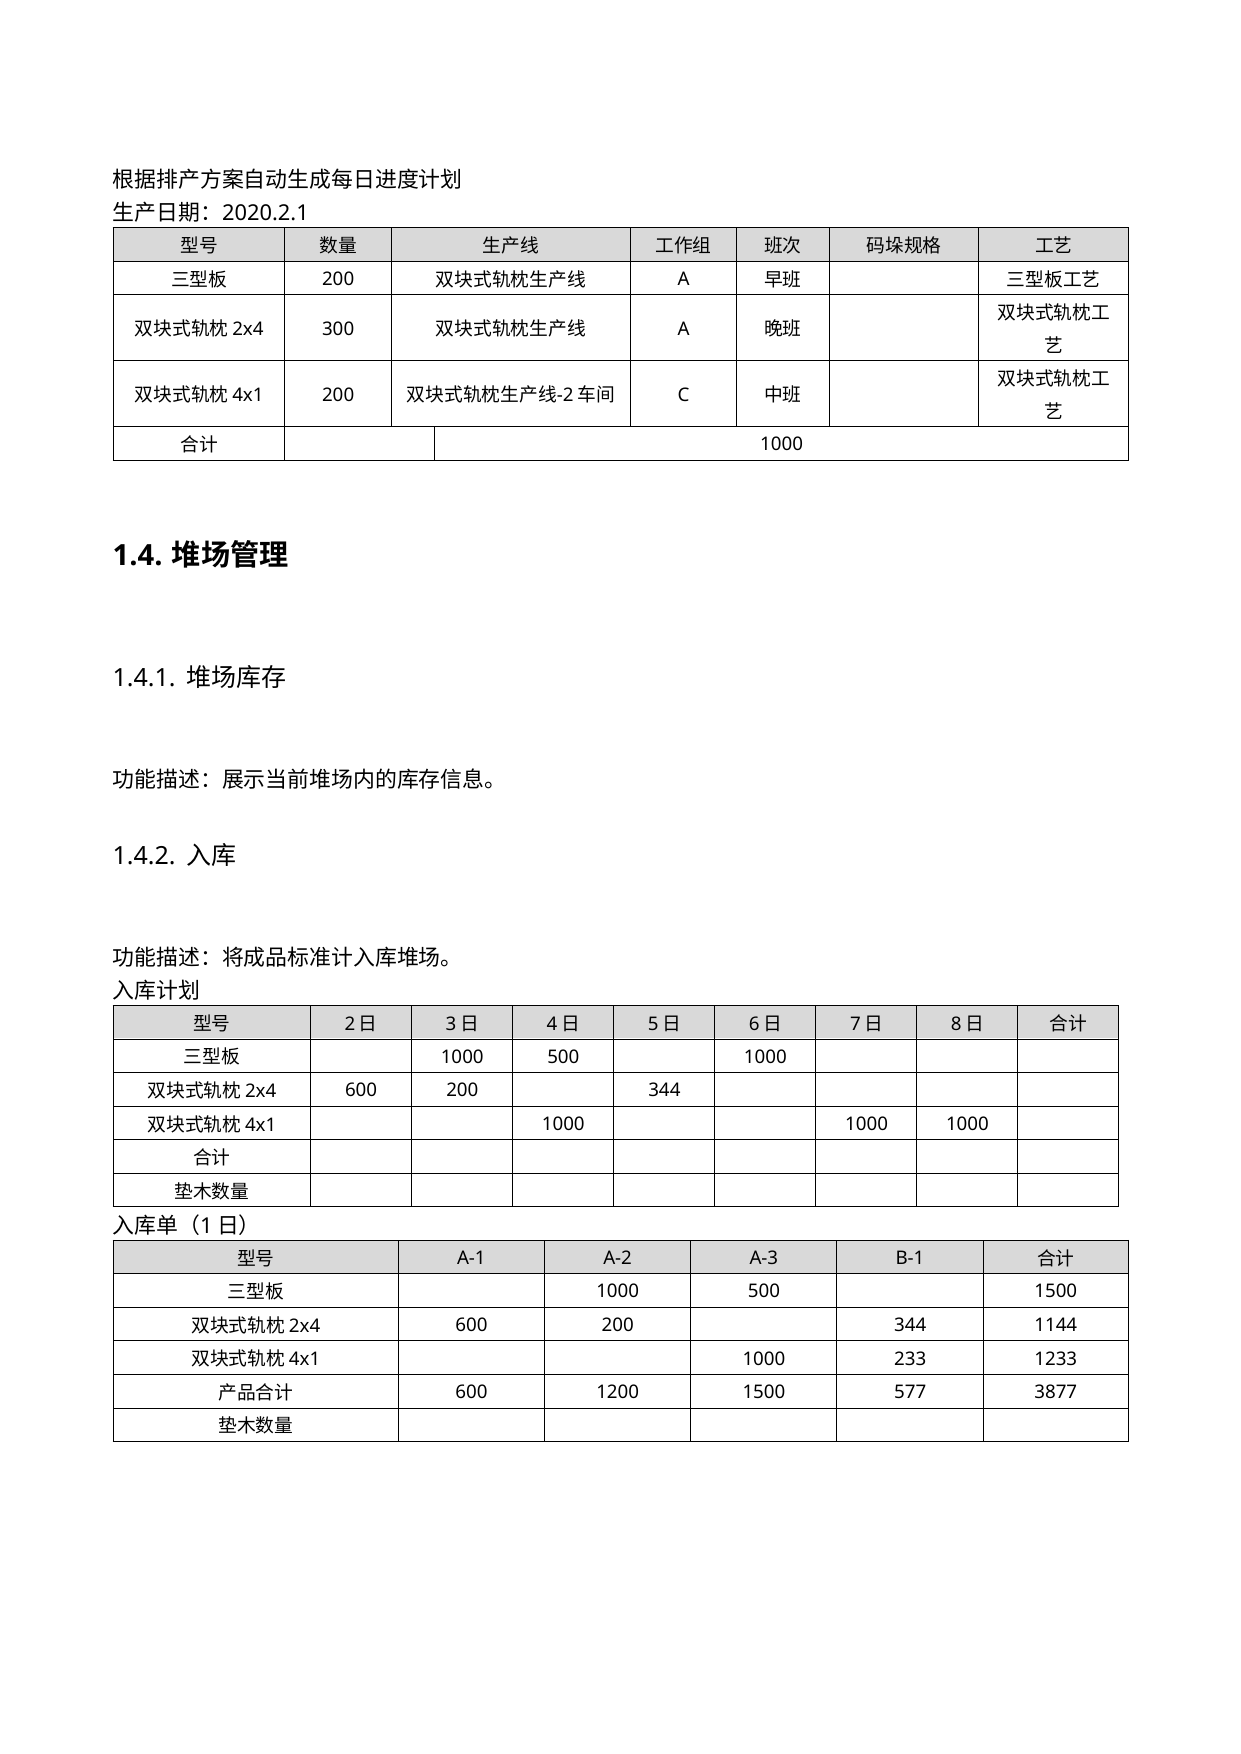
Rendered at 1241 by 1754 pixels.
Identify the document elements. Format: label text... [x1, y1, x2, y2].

table_cell [837, 1409, 983, 1441]
table_cell 1000 [412, 1040, 512, 1072]
table_cell [412, 1107, 512, 1139]
table_cell [513, 1174, 613, 1206]
table_cell [837, 1274, 983, 1307]
table_header 3日 [412, 1006, 512, 1038]
table_cell 双块式轨枕4x1 [114, 1341, 398, 1374]
table_cell 双块式轨枕4x1 [114, 1107, 310, 1139]
table_cell 600 [399, 1375, 544, 1407]
table_cell [816, 1140, 916, 1173]
table_cell 1200 [545, 1375, 690, 1407]
table_cell 1500 [691, 1375, 836, 1407]
table_header 2日 [311, 1006, 411, 1038]
table_header 码垛规格 [830, 228, 978, 261]
table_cell 1000 [691, 1341, 836, 1374]
table_header 4日 [513, 1006, 613, 1038]
table_cell 1000 [715, 1040, 815, 1072]
table_header 工艺 [979, 228, 1128, 261]
table_cell [691, 1308, 836, 1340]
table_cell 500 [513, 1040, 613, 1072]
subtitle 堆场库存 [112, 643, 1128, 708]
table_cell 三型板 [114, 1274, 398, 1307]
table_cell [545, 1341, 690, 1374]
table_cell [715, 1107, 815, 1139]
table_cell 577 [837, 1375, 983, 1407]
table_cell C [631, 361, 736, 426]
table_cell [917, 1140, 1017, 1173]
table_header 6日 [715, 1006, 815, 1038]
table_cell [614, 1140, 714, 1173]
table_cell 三型板 [114, 1040, 310, 1072]
table_cell 三型板 [114, 262, 284, 294]
table_header 5日 [614, 1006, 714, 1038]
table_cell A [631, 262, 736, 294]
table_header 工作组 [631, 228, 736, 261]
table_cell 双块式轨枕2x4 [114, 295, 284, 360]
table_cell 晚班 [737, 295, 829, 360]
table_cell [614, 1107, 714, 1139]
table_header 数量 [285, 228, 391, 261]
text 功能描述：展示当前堆场内的库存信息。 [112, 762, 1128, 794]
table_cell 1500 [984, 1274, 1128, 1307]
table_cell 200 [285, 361, 391, 426]
table_cell [399, 1409, 544, 1441]
table_cell [1018, 1174, 1118, 1206]
table_header 型号 [114, 1241, 398, 1273]
table_cell 600 [399, 1308, 544, 1340]
subtitle 入库 [112, 821, 1128, 886]
table_cell [399, 1274, 544, 1307]
table_cell 344 [837, 1308, 983, 1340]
table_cell 200 [285, 262, 391, 294]
table_cell 233 [837, 1341, 983, 1374]
table_header 生产线 [392, 228, 630, 261]
text 入库计划 [112, 972, 1128, 1005]
table_cell 1000 [917, 1107, 1017, 1139]
table_cell [311, 1040, 411, 1072]
text 生产日期：2020.2.1 [112, 194, 1128, 227]
table_cell 3877 [984, 1375, 1128, 1407]
table_header 班次 [737, 228, 829, 261]
table_cell A [631, 295, 736, 360]
table_cell 1233 [984, 1341, 1128, 1374]
table_cell 500 [691, 1274, 836, 1307]
table_cell 双块式轨枕生产线 [392, 262, 630, 294]
table_cell 双块式轨枕2x4 [114, 1073, 310, 1106]
table_cell [412, 1140, 512, 1173]
table_header 8日 [917, 1006, 1017, 1038]
table_cell [816, 1174, 916, 1206]
table_cell 200 [545, 1308, 690, 1340]
table_cell [1018, 1107, 1118, 1139]
text 入库单（1日） [112, 1207, 1128, 1240]
table_cell [614, 1040, 714, 1072]
table_cell 1144 [984, 1308, 1128, 1340]
table_cell [917, 1073, 1017, 1106]
table_cell 1000 [545, 1274, 690, 1307]
table_header A-1 [399, 1241, 544, 1273]
table_cell [830, 262, 978, 294]
table_cell [691, 1409, 836, 1441]
table_header A-2 [545, 1241, 690, 1273]
table_cell 双块式轨枕工艺 [979, 361, 1128, 426]
table_cell [513, 1140, 613, 1173]
table_header 型号 [114, 1006, 310, 1038]
table_cell [545, 1409, 690, 1441]
table_cell [984, 1409, 1128, 1441]
table_cell [830, 361, 978, 426]
table_cell 垫木数量 [114, 1174, 310, 1206]
table_cell [917, 1174, 1017, 1206]
table_cell [1018, 1073, 1118, 1106]
table_cell [816, 1073, 916, 1106]
subtitle 堆场管理 [112, 520, 1128, 585]
table_cell 双块式轨枕2x4 [114, 1308, 398, 1340]
table_header 型号 [114, 228, 284, 261]
table_cell [1018, 1140, 1118, 1173]
table_cell 合计 [114, 427, 284, 460]
table_cell 300 [285, 295, 391, 360]
table_cell 垫木数量 [114, 1409, 398, 1441]
table_cell [311, 1140, 411, 1173]
table_cell 合计 [114, 1140, 310, 1173]
table_cell [917, 1040, 1017, 1072]
table_cell 三型板工艺 [979, 262, 1128, 294]
table_cell [285, 427, 434, 460]
table_cell 双块式轨枕4x1 [114, 361, 284, 426]
text 功能描述：将成品标准计入库堆场。 [112, 940, 1128, 972]
table_header A-3 [691, 1241, 836, 1273]
table_header B-1 [837, 1241, 983, 1273]
table_cell 1000 [435, 427, 1128, 460]
table_cell 产品合计 [114, 1375, 398, 1407]
table_header 合计 [984, 1241, 1128, 1273]
table_cell [816, 1040, 916, 1072]
table_cell [614, 1174, 714, 1206]
table_cell [311, 1174, 411, 1206]
table_cell 早班 [737, 262, 829, 294]
table_cell 双块式轨枕生产线 [392, 295, 630, 360]
table_cell 双块式轨枕生产线-2车间 [392, 361, 630, 426]
table_cell 344 [614, 1073, 714, 1106]
table_cell 600 [311, 1073, 411, 1106]
table_cell 1000 [816, 1107, 916, 1139]
table_cell [399, 1341, 544, 1374]
table_cell [513, 1073, 613, 1106]
table_cell [1018, 1040, 1118, 1072]
table_header 7日 [816, 1006, 916, 1038]
table_cell 双块式轨枕工艺 [979, 295, 1128, 360]
table_cell [830, 295, 978, 360]
table_cell 1000 [513, 1107, 613, 1139]
table_cell [715, 1174, 815, 1206]
text 根据排产方案自动生成每日进度计划 [112, 162, 1128, 194]
table_cell 中班 [737, 361, 829, 426]
table_cell 200 [412, 1073, 512, 1106]
table_cell [412, 1174, 512, 1206]
table_cell [311, 1107, 411, 1139]
table_cell [715, 1140, 815, 1173]
table_header 合计 [1018, 1006, 1118, 1038]
table_cell [715, 1073, 815, 1106]
